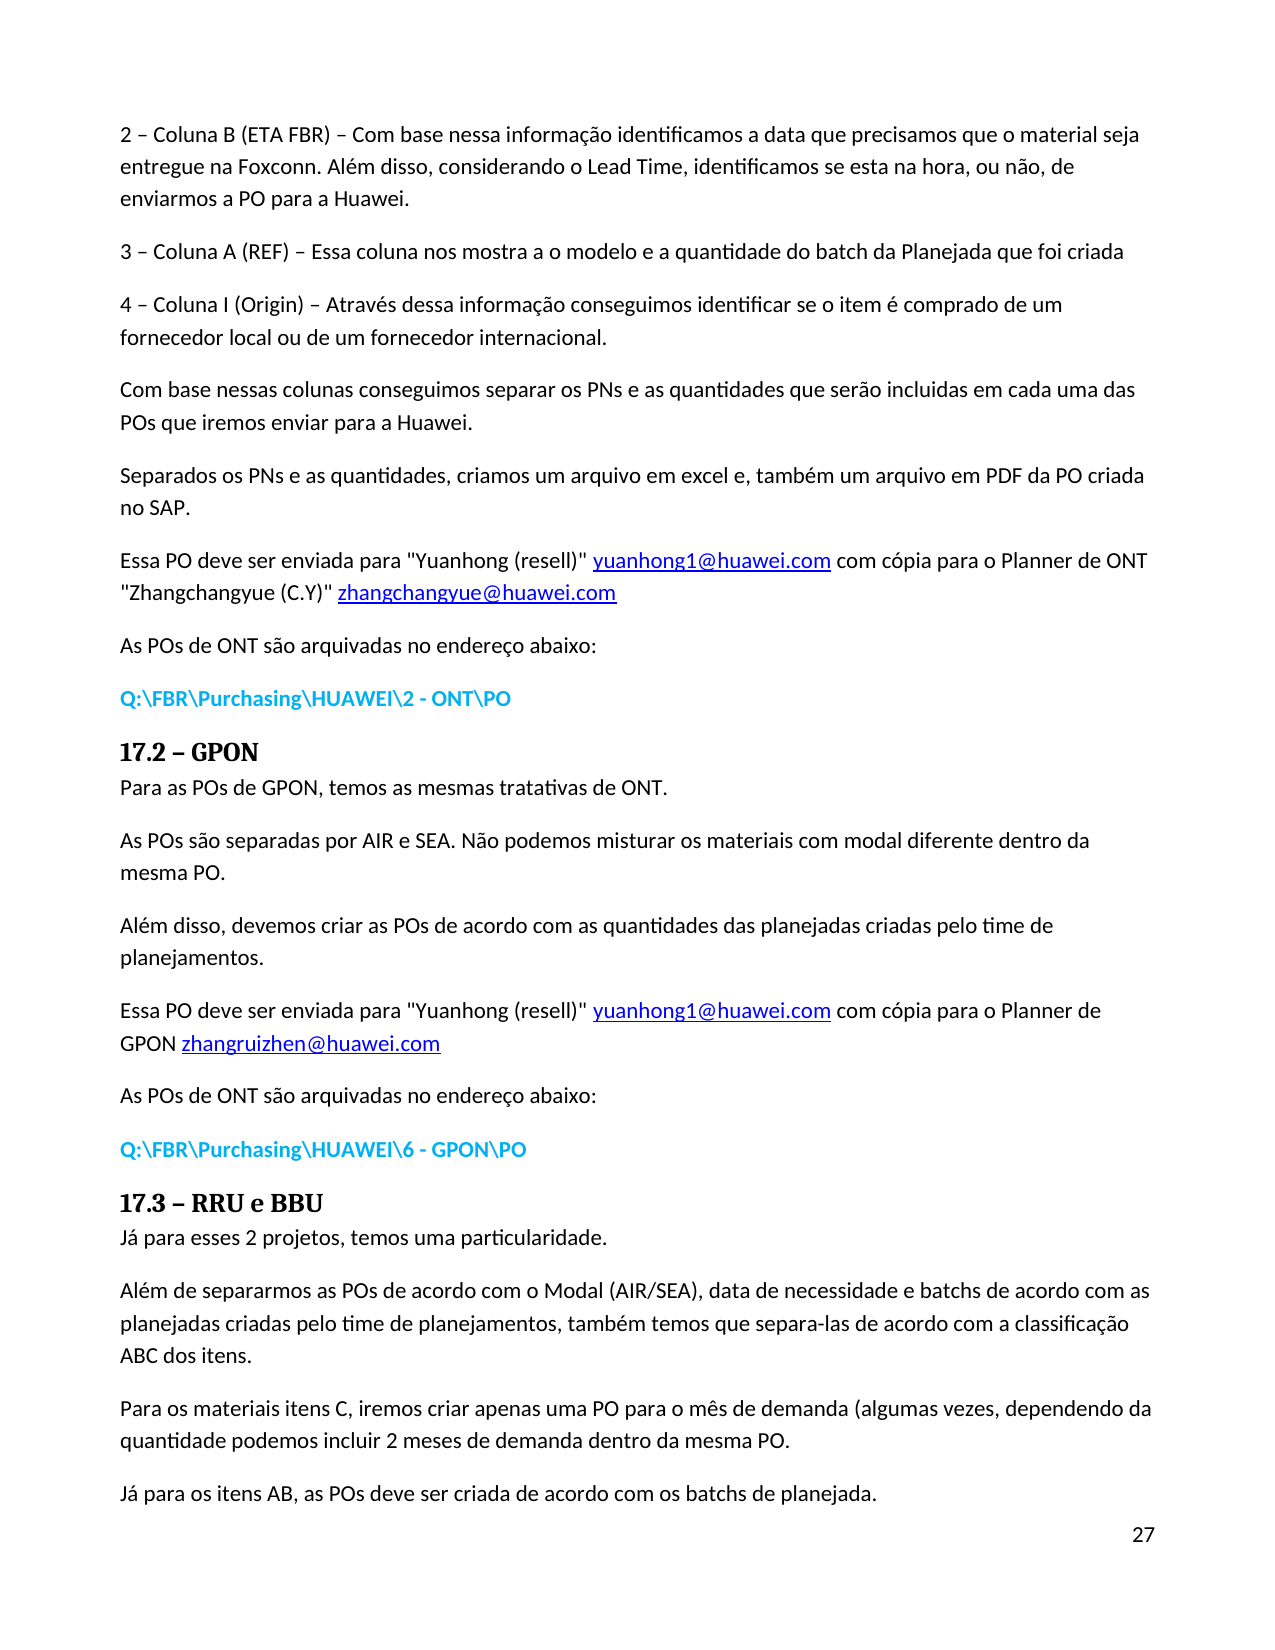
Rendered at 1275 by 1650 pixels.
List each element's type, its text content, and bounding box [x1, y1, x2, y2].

text Essa PO deve ser enviada para "Yuanhong (resell)" yuanhong1@huawei.com com cópia para o Planner de ONT "Zhangchangyue (C.Y)" zhangchangyue@huawei.com [120, 546, 1155, 606]
subtitle 17.2 – GPON [120, 737, 1155, 768]
text Além de separarmos as POs de acordo com o Modal (AIR/SEA), data de necessidade e batchs de acordo com as planejadas criadas pelo time de planejamentos, também temos que separa-las de acordo com a classificação ABC dos itens. [120, 1276, 1155, 1369]
text 4 – Coluna I (Origin) – Através dessa informação conseguimos identificar se o item é comprado de um fornecedor local ou de um fornecedor internacional. [120, 290, 1155, 351]
text Q:\FBR\Purchasing\HUAWEI\2 - ONT\PO [120, 684, 1155, 712]
subtitle 17.3 – RRU e BBU [120, 1188, 1155, 1219]
text Já para esses 2 projetos, temos uma particularidade. [120, 1223, 1155, 1251]
text Além disso, devemos criar as POs de acordo com as quantidades das planejadas criadas pelo time de planejamentos. [120, 911, 1155, 971]
text Para os materiais itens C, iremos criar apenas uma PO para o mês de demanda (algumas vezes, dependendo da quantidade podemos incluir 2 meses de demanda dentro da mesma PO. [120, 1394, 1155, 1454]
text Já para os itens AB, as POs deve ser criada de acordo com os batchs de planejada. [120, 1479, 1155, 1507]
text Separados os PNs e as quantidades, criamos um arquivo em excel e, também um arquivo em PDF da PO criada no SAP. [120, 461, 1155, 521]
text 3 – Coluna A (REF) – Essa coluna nos mostra a o modelo e a quantidade do batch da Planejada que foi criada [120, 237, 1155, 265]
text Com base nessas colunas conseguimos separar os PNs e as quantidades que serão incluidas em cada uma das POs que iremos enviar para a Huawei. [120, 376, 1155, 436]
text Q:\FBR\Purchasing\HUAWEI\6 - GPON\PO [120, 1135, 1155, 1163]
text As POs são separadas por AIR e SEA. Não podemos misturar os materiais com modal diferente dentro da mesma PO. [120, 826, 1155, 886]
text Essa PO deve ser enviada para "Yuanhong (resell)" yuanhong1@huawei.com com cópia para o Planner de GPON zhangruizhen@huawei.com [120, 996, 1155, 1057]
text 2 – Coluna B (ETA FBR) – Com base nessa informação identificamos a data que precisamos que o material seja entregue na Foxconn. Além disso, considerando o Lead Time, identificamos se esta na hora, ou não, de enviarmos a PO para a Huawei. [120, 120, 1155, 212]
text As POs de ONT são arquivadas no endereço abaixo: [120, 631, 1155, 659]
text Para as POs de GPON, temos as mesmas tratativas de ONT. [120, 773, 1155, 801]
text As POs de ONT são arquivadas no endereço abaixo: [120, 1082, 1155, 1110]
